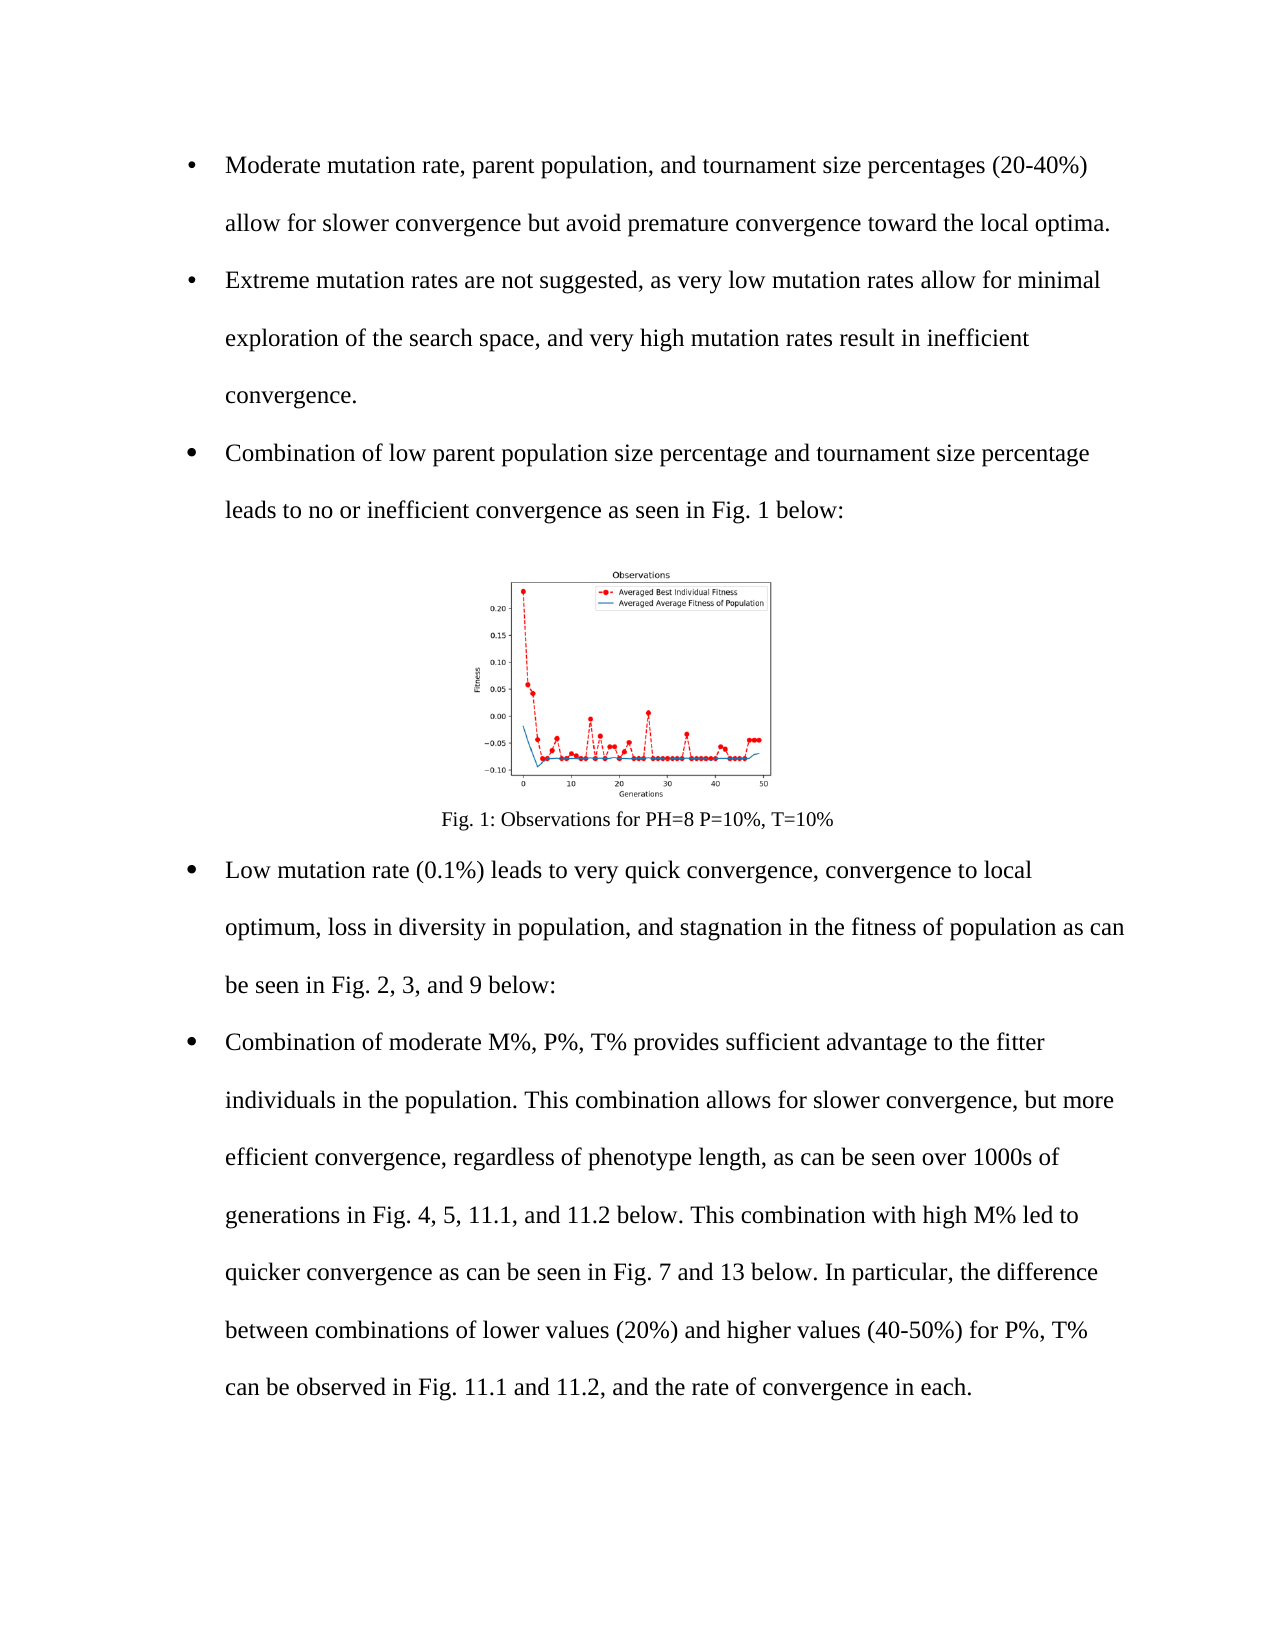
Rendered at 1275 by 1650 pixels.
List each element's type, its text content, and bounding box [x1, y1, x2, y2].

text Fig. 1: Observations for PH=8 P=10%, T=10% [150, 807, 1125, 831]
list Low mutation rate (0.1%) leads to very quick convergence, convergence to local optimum, loss in diversity in population, and stagnation in the fitness of population as can be seen in Fig. 2, 3, and 9 below: [187, 855, 1125, 999]
picture [469, 552, 801, 801]
list Combination of low parent population size percentage and tournament size percentage leads to no or inefficient convergence as seen in Fig. 1 below: [187, 438, 1125, 524]
list Combination of moderate M%, P%, T% provides sufficient advantage to the fitter individuals in the population. This combination allows for slower convergence, but more efficient convergence, regardless of phenotype length, as can be seen over 1000s of generations in Fig. 4, 5, 11.1, and 11.2 below. This combination with high M% led to quicker convergence as can be seen in Fig. 7 and 13 below. In particular, the difference between combinations of lower values (20%) and higher values (40-50%) for P%, T% can be observed in Fig. 11.1 and 11.2, and the rate of convergence in each. [187, 1027, 1125, 1401]
list Extreme mutation rates are not suggested, as very low mutation rates allow for minimal exploration of the search space, and very high mutation rates result in inefficient convergence. [187, 265, 1125, 409]
list Moderate mutation rate, parent population, and tournament size percentages (20-40%) allow for slower convergence but avoid premature convergence toward the local optima. [187, 150, 1125, 236]
